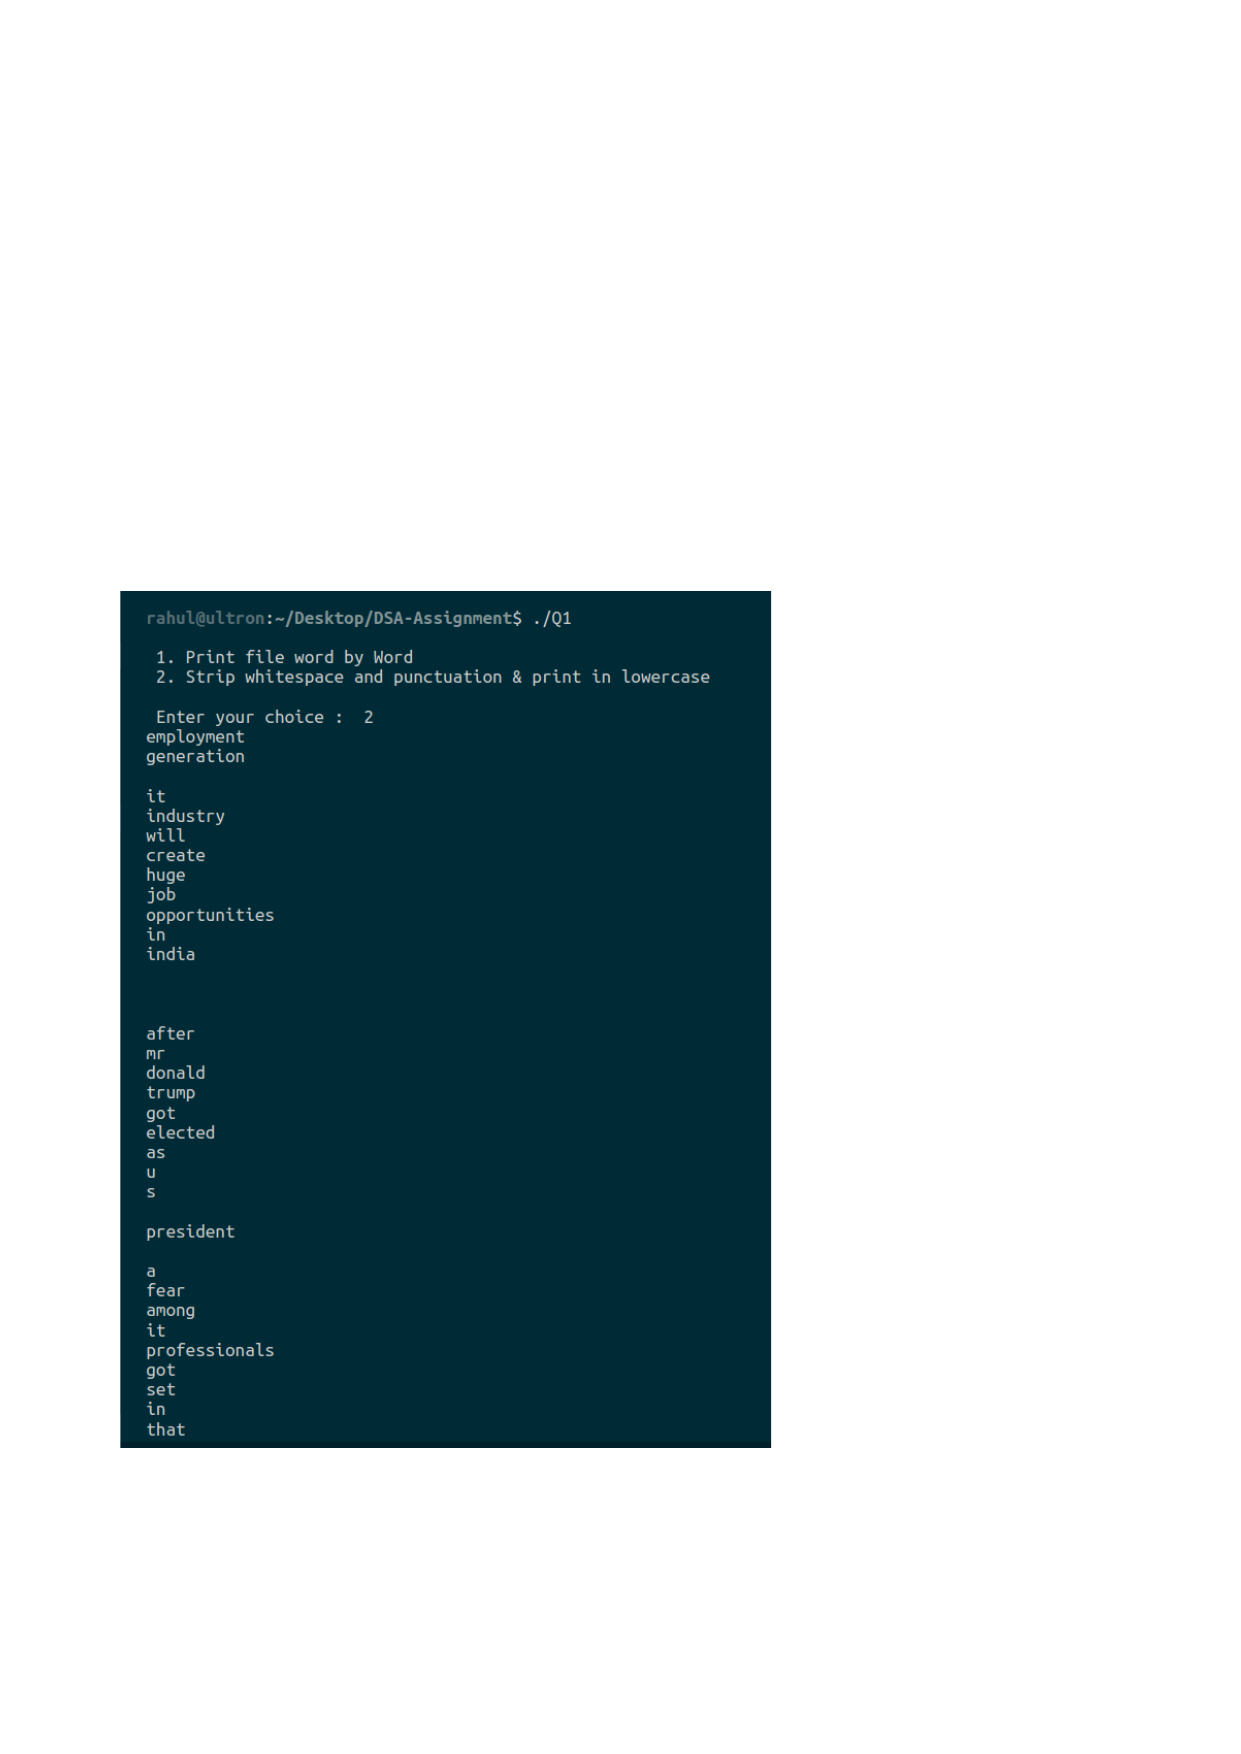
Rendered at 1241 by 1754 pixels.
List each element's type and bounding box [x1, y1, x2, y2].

picture [445, 611, 452, 623]
picture [187, 671, 195, 682]
picture [157, 809, 184, 821]
picture [167, 1229, 175, 1237]
picture [504, 612, 511, 623]
picture [188, 850, 194, 861]
picture [296, 710, 303, 722]
picture [198, 654, 204, 663]
picture [158, 1090, 164, 1098]
picture [286, 674, 294, 682]
picture [148, 1347, 164, 1359]
picture [167, 1347, 175, 1356]
picture [513, 671, 521, 682]
picture [178, 1343, 185, 1355]
picture [227, 674, 235, 685]
picture [701, 674, 710, 682]
picture [682, 674, 689, 682]
picture [187, 734, 195, 742]
picture [158, 671, 164, 682]
picture [196, 852, 205, 861]
picture [227, 651, 234, 663]
picture [266, 714, 273, 722]
picture [534, 674, 541, 685]
picture [158, 651, 165, 663]
picture [188, 1031, 194, 1039]
picture [247, 1347, 254, 1356]
picture [197, 612, 214, 624]
picture [158, 711, 165, 722]
picture [247, 652, 253, 663]
picture [207, 813, 214, 821]
picture [187, 951, 195, 960]
picture [158, 615, 165, 623]
picture [187, 714, 195, 722]
picture [196, 1126, 214, 1138]
picture [197, 734, 234, 745]
picture [226, 753, 244, 762]
picture [188, 1127, 195, 1138]
picture [178, 1288, 184, 1296]
picture [149, 1087, 155, 1098]
picture [316, 674, 333, 682]
picture [158, 1126, 165, 1138]
picture [454, 615, 501, 627]
picture [157, 1288, 165, 1296]
picture [147, 1050, 164, 1059]
picture [316, 615, 323, 623]
picture [158, 852, 164, 861]
picture [158, 1229, 164, 1237]
picture [574, 672, 580, 682]
picture [564, 674, 570, 682]
picture [385, 612, 403, 623]
picture [375, 612, 383, 623]
picture [315, 714, 324, 722]
picture [593, 670, 600, 682]
picture [148, 615, 155, 623]
picture [514, 611, 521, 625]
picture [157, 888, 175, 900]
picture [217, 611, 224, 623]
picture [277, 671, 283, 682]
picture [177, 712, 184, 722]
picture [317, 654, 323, 663]
picture [198, 671, 204, 682]
picture [227, 1226, 234, 1237]
picture [544, 611, 550, 626]
picture [188, 912, 194, 920]
picture [147, 912, 185, 924]
picture [623, 670, 630, 682]
picture [148, 1031, 155, 1039]
picture [207, 650, 214, 663]
picture [217, 654, 224, 663]
picture [375, 670, 382, 682]
picture [247, 714, 254, 722]
picture [552, 612, 561, 625]
picture [217, 1343, 224, 1356]
picture [345, 615, 363, 627]
picture [246, 670, 264, 682]
picture [178, 730, 184, 742]
picture [167, 1130, 184, 1138]
picture [207, 674, 214, 682]
picture [177, 854, 184, 861]
picture [168, 1028, 175, 1039]
picture [196, 1066, 204, 1078]
picture [395, 674, 412, 685]
picture [256, 912, 273, 920]
picture [247, 908, 253, 920]
picture [158, 1027, 165, 1039]
picture [306, 714, 313, 722]
picture [237, 731, 244, 742]
picture [148, 1423, 175, 1435]
picture [356, 654, 363, 666]
picture [178, 829, 184, 841]
picture [167, 1288, 175, 1296]
picture [345, 650, 353, 663]
picture [287, 611, 313, 627]
picture [246, 615, 264, 623]
picture [217, 749, 224, 762]
picture [564, 612, 570, 623]
picture [188, 1066, 194, 1078]
picture [217, 714, 244, 724]
picture [157, 947, 175, 960]
picture [405, 650, 412, 663]
picture [326, 611, 343, 623]
picture [484, 674, 501, 682]
picture [157, 1406, 165, 1414]
picture [414, 612, 432, 623]
picture [266, 650, 273, 663]
picture [632, 674, 669, 682]
picture [168, 611, 184, 623]
picture [206, 912, 214, 920]
picture [147, 1110, 165, 1122]
picture [148, 809, 154, 821]
picture [168, 1364, 175, 1375]
picture [167, 1090, 195, 1101]
picture [227, 612, 234, 623]
picture [196, 1225, 204, 1237]
picture [148, 1229, 155, 1240]
picture [148, 1169, 155, 1177]
picture [217, 813, 224, 823]
picture [366, 711, 372, 722]
picture [544, 674, 551, 682]
picture [167, 714, 175, 722]
picture [147, 1367, 165, 1378]
picture [217, 1229, 224, 1237]
picture [296, 674, 313, 685]
picture [167, 852, 175, 861]
picture [187, 1307, 195, 1319]
picture [355, 674, 372, 682]
picture [147, 1130, 155, 1138]
picture [157, 1387, 165, 1395]
picture [178, 947, 184, 960]
picture [444, 674, 462, 682]
picture [147, 753, 184, 765]
picture [435, 671, 442, 682]
picture [197, 753, 204, 762]
picture [187, 1348, 195, 1356]
picture [168, 829, 175, 841]
picture [198, 909, 204, 920]
picture [148, 928, 165, 940]
picture [198, 714, 204, 722]
picture [168, 1384, 175, 1395]
picture [187, 611, 194, 623]
picture [374, 651, 402, 663]
picture [276, 710, 283, 722]
picture [158, 791, 165, 802]
picture [207, 1229, 214, 1237]
picture [149, 1283, 154, 1296]
picture [198, 810, 204, 821]
picture [147, 734, 175, 745]
picture [286, 714, 294, 722]
picture [226, 1347, 244, 1356]
picture [148, 1307, 184, 1315]
picture [257, 650, 264, 663]
picture [148, 1324, 155, 1336]
picture [207, 751, 214, 762]
picture [435, 615, 442, 623]
picture [120, 1443, 772, 1448]
picture [148, 1268, 155, 1276]
picture [475, 674, 481, 682]
picture [177, 1031, 184, 1039]
picture [217, 670, 224, 682]
picture [147, 1066, 184, 1078]
picture [237, 615, 244, 623]
picture [672, 674, 679, 682]
picture [148, 1402, 154, 1414]
picture [188, 753, 194, 761]
picture [325, 650, 333, 663]
picture [366, 611, 372, 627]
picture [187, 651, 195, 662]
picture [168, 1107, 175, 1118]
picture [237, 909, 244, 920]
picture [147, 829, 165, 841]
picture [465, 671, 471, 682]
picture [257, 1343, 264, 1356]
picture [276, 654, 284, 662]
picture [217, 912, 224, 920]
picture [692, 674, 699, 682]
picture [188, 1229, 195, 1237]
picture [148, 1149, 155, 1158]
picture [415, 674, 432, 682]
picture [266, 670, 273, 682]
picture [554, 670, 561, 682]
picture [603, 674, 610, 682]
picture [178, 1424, 184, 1435]
picture [227, 908, 234, 920]
picture [295, 654, 313, 663]
picture [148, 868, 184, 883]
picture [148, 892, 154, 903]
picture [158, 1325, 165, 1336]
picture [335, 674, 343, 682]
